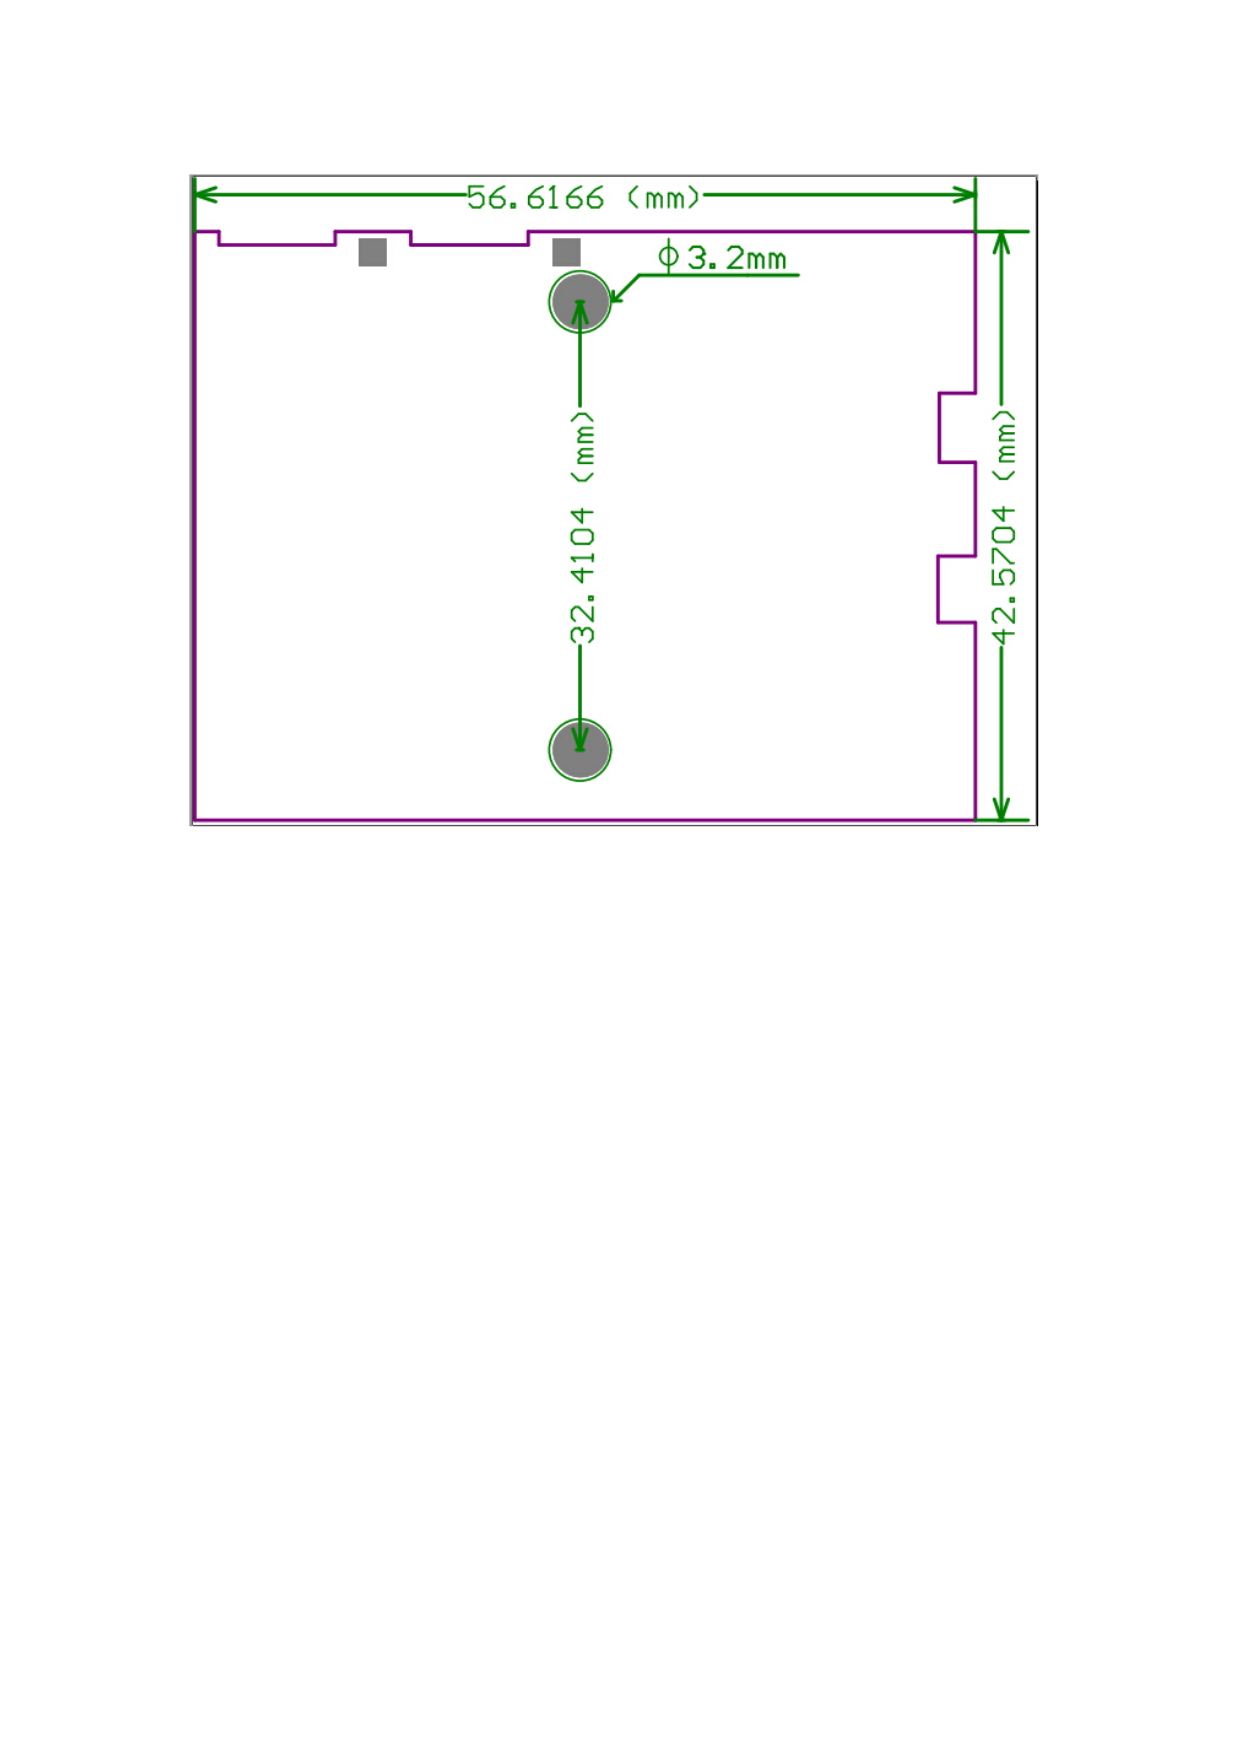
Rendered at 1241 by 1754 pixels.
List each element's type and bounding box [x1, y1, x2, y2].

picture [187, 162, 1053, 830]
